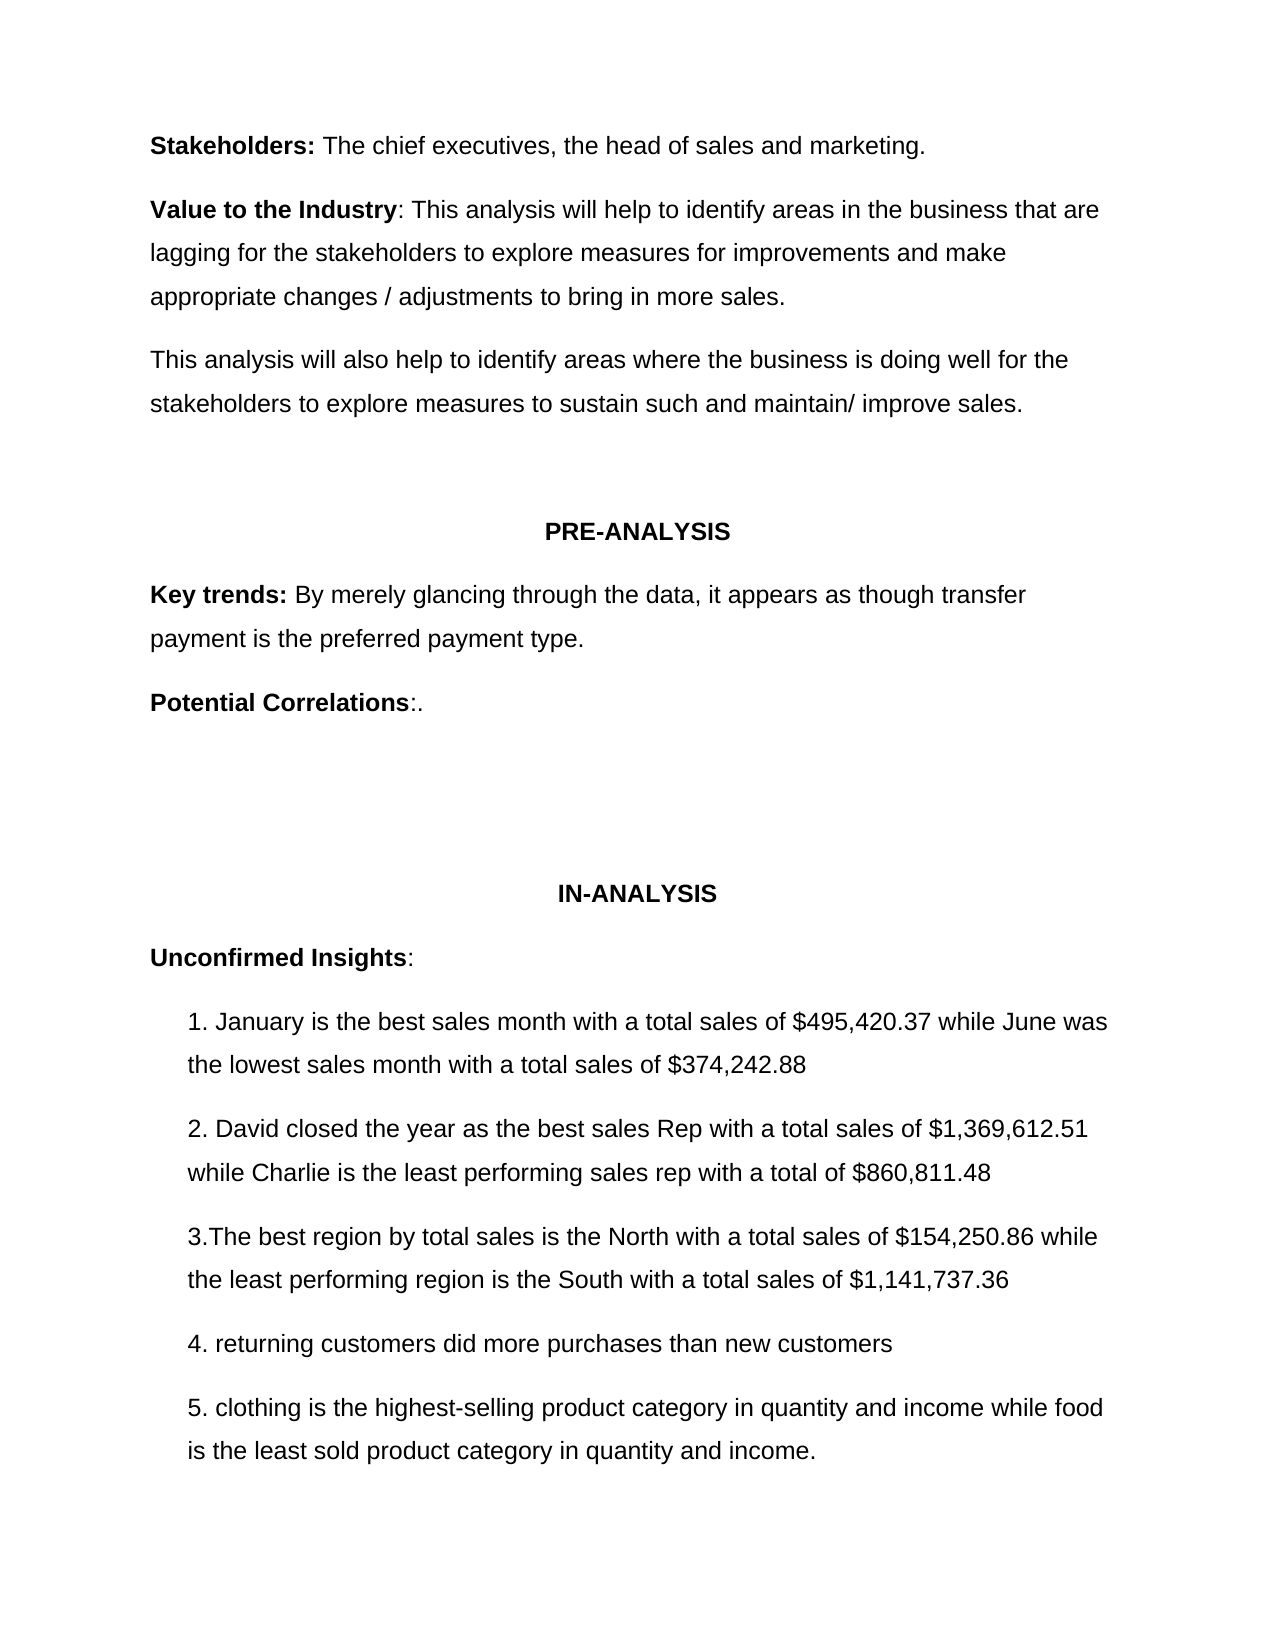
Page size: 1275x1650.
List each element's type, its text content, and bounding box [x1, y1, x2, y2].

text 4. returning customers did more purchases than new customers [187, 1328, 1125, 1357]
text 3.The best region by total sales is the North with a total sales of $154,250.86 while the least performing region is the South with a total sales of $1,141,737.36 [187, 1221, 1125, 1293]
text Potential Correlations:. [150, 687, 1125, 716]
text This analysis will also help to identify areas where the business is doing well for the stakeholders to explore measures to sustain such and maintain/ improve sales. [150, 345, 1125, 417]
text 1. January is the best sales month with a total sales of $495,420.37 while June was the lowest sales month with a total sales of $374,242.88 [187, 1007, 1125, 1079]
text PRE-ANALYSIS [150, 516, 1125, 545]
text IN-ANALYSIS [150, 879, 1125, 908]
text Value to the Industry: This analysis will help to identify areas in the business that are lagging for the stakeholders to explore measures for improvements and make appropriate changes / adjustments to bring in more sales. [150, 195, 1125, 310]
text Unconfirmed Insights: [150, 943, 1125, 972]
text Stakeholders: The chief executives, the head of sales and marketing. [150, 131, 1125, 160]
text 5. clothing is the highest-selling product category in quantity and income while food is the least sold product category in quantity and income. [187, 1392, 1125, 1464]
text 2. David closed the year as the best sales Rep with a total sales of $1,369,612.51 while Charlie is the least performing sales rep with a total of $860,811.48 [187, 1114, 1125, 1186]
text Key trends: By merely glancing through the data, it appears as though transfer payment is the preferred payment type. [150, 580, 1125, 652]
